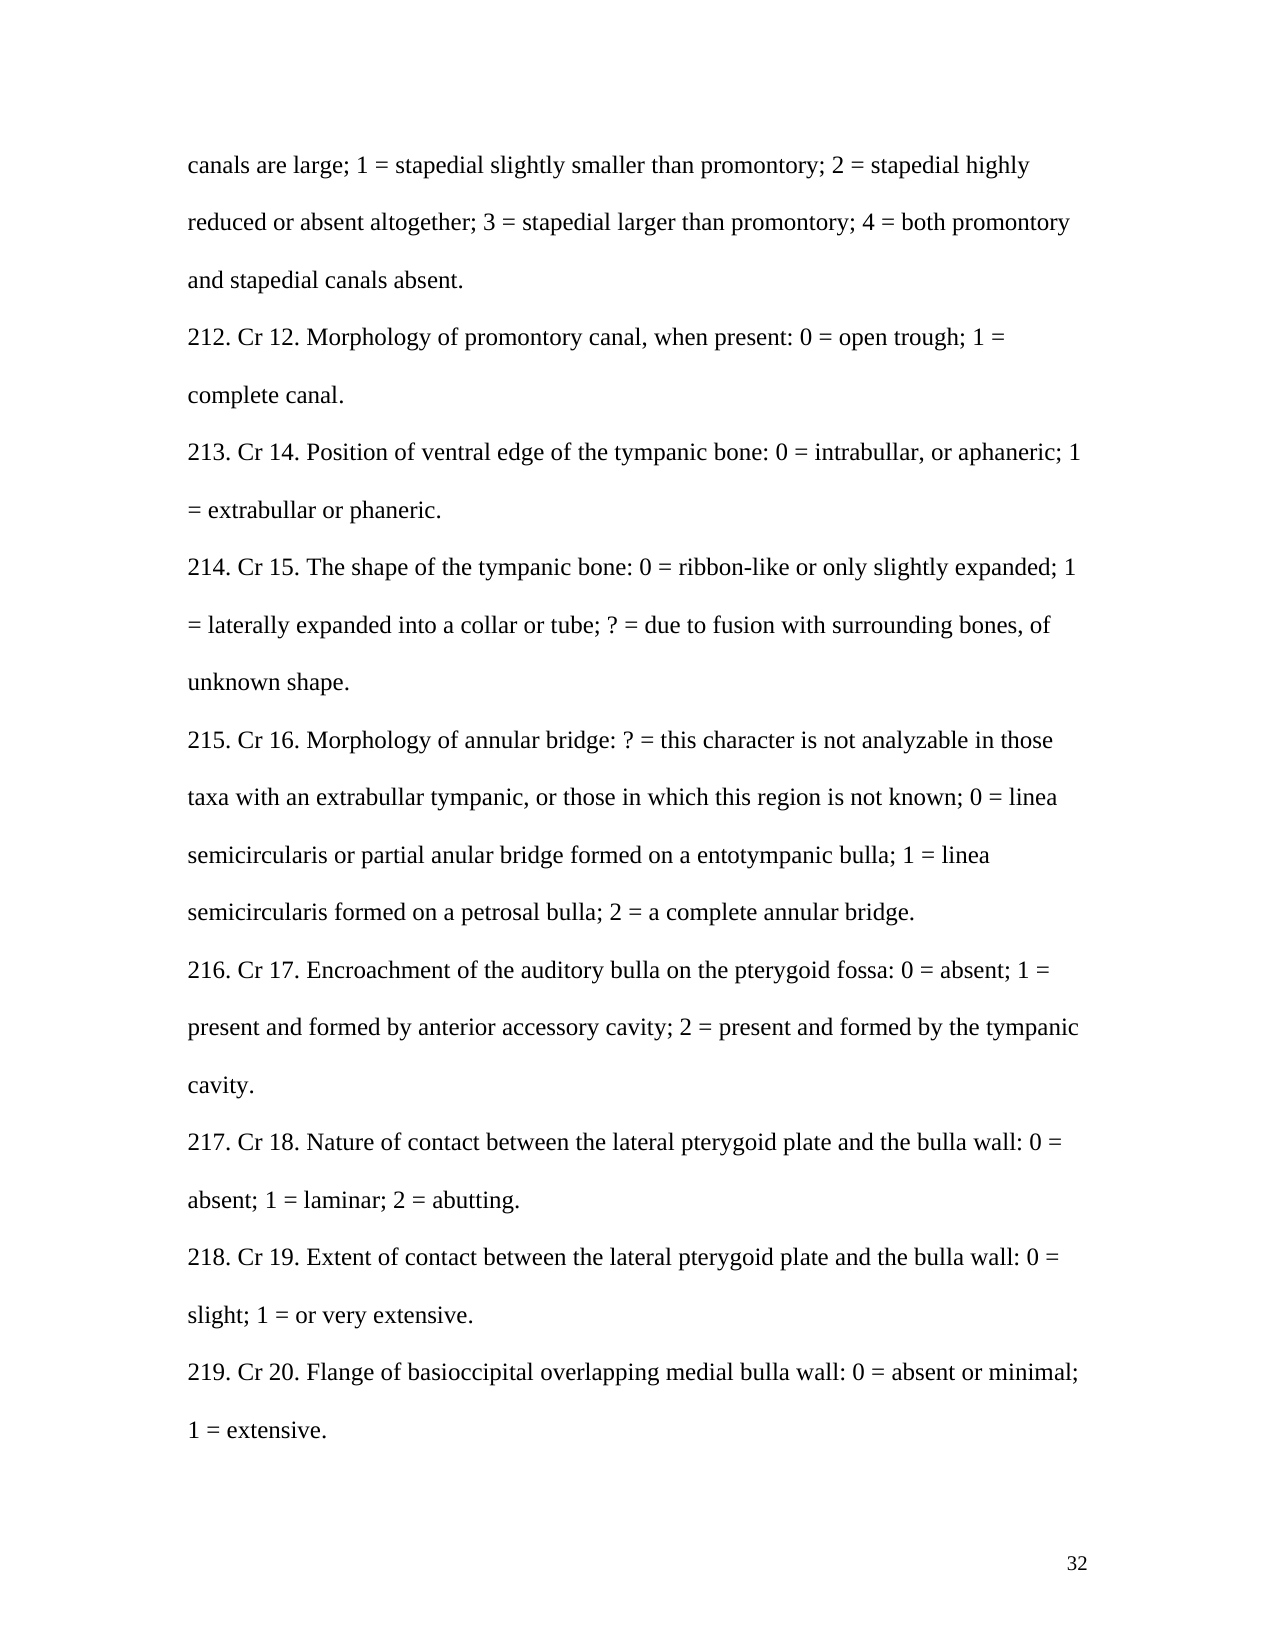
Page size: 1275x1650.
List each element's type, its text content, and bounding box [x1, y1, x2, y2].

text semicircularis formed on a petrosal bulla; 2 = a complete annular bridge. [187, 897, 1087, 926]
text semicircularis or partial anular bridge formed on a entotympanic bulla; 1 = linea [187, 840, 1087, 869]
text absent; 1 = laminar; 2 = abutting. [187, 1185, 1087, 1214]
text 212. Cr 12. Morphology of promontory canal, when present: 0 = open trough; 1 = complete canal. [187, 322, 1087, 409]
text 213. Cr 14. Position of ventral edge of the tympanic bone: 0 = intrabullar, or aphaneric; 1 = extrabullar or phaneric. [187, 437, 1087, 524]
text reduced or absent altogether; 3 = stapedial larger than promontory; 4 = both promontory [187, 207, 1087, 236]
text present and formed by anterior accessory cavity; 2 = present and formed by the tympanic [187, 1012, 1087, 1041]
text unknown shape. [187, 667, 1087, 696]
text 217. Cr 18. Nature of contact between the lateral pterygoid plate and the bulla wall: 0 = [187, 1127, 1087, 1156]
text 215. Cr 16. Morphology of annular bridge: ? = this character is not analyzable in those [187, 725, 1087, 754]
text 219. Cr 20. Flange of basioccipital overlapping medial bulla wall: 0 = absent or minimal; 1 = extensive. [187, 1357, 1087, 1444]
text 218. Cr 19. Extent of contact between the lateral pterygoid plate and the bulla wall: 0 = [187, 1242, 1087, 1271]
text slight; 1 = or very extensive. [187, 1300, 1087, 1329]
text canals are large; 1 = stapedial slightly smaller than promontory; 2 = stapedial highly [187, 150, 1087, 179]
text and stapedial canals absent. [187, 265, 1087, 294]
text 214. Cr 15. The shape of the tympanic bone: 0 = ribbon-like or only slightly expanded; 1 = laterally expanded into a collar or tube; ? = due to fusion with surrounding bones, of [187, 552, 1087, 639]
text taxa with an extrabullar tympanic, or those in which this region is not known; 0 = linea [187, 782, 1087, 811]
text 216. Cr 17. Encroachment of the auditory bulla on the pterygoid fossa: 0 = absent; 1 = [187, 955, 1087, 984]
text cavity. [187, 1070, 1087, 1099]
